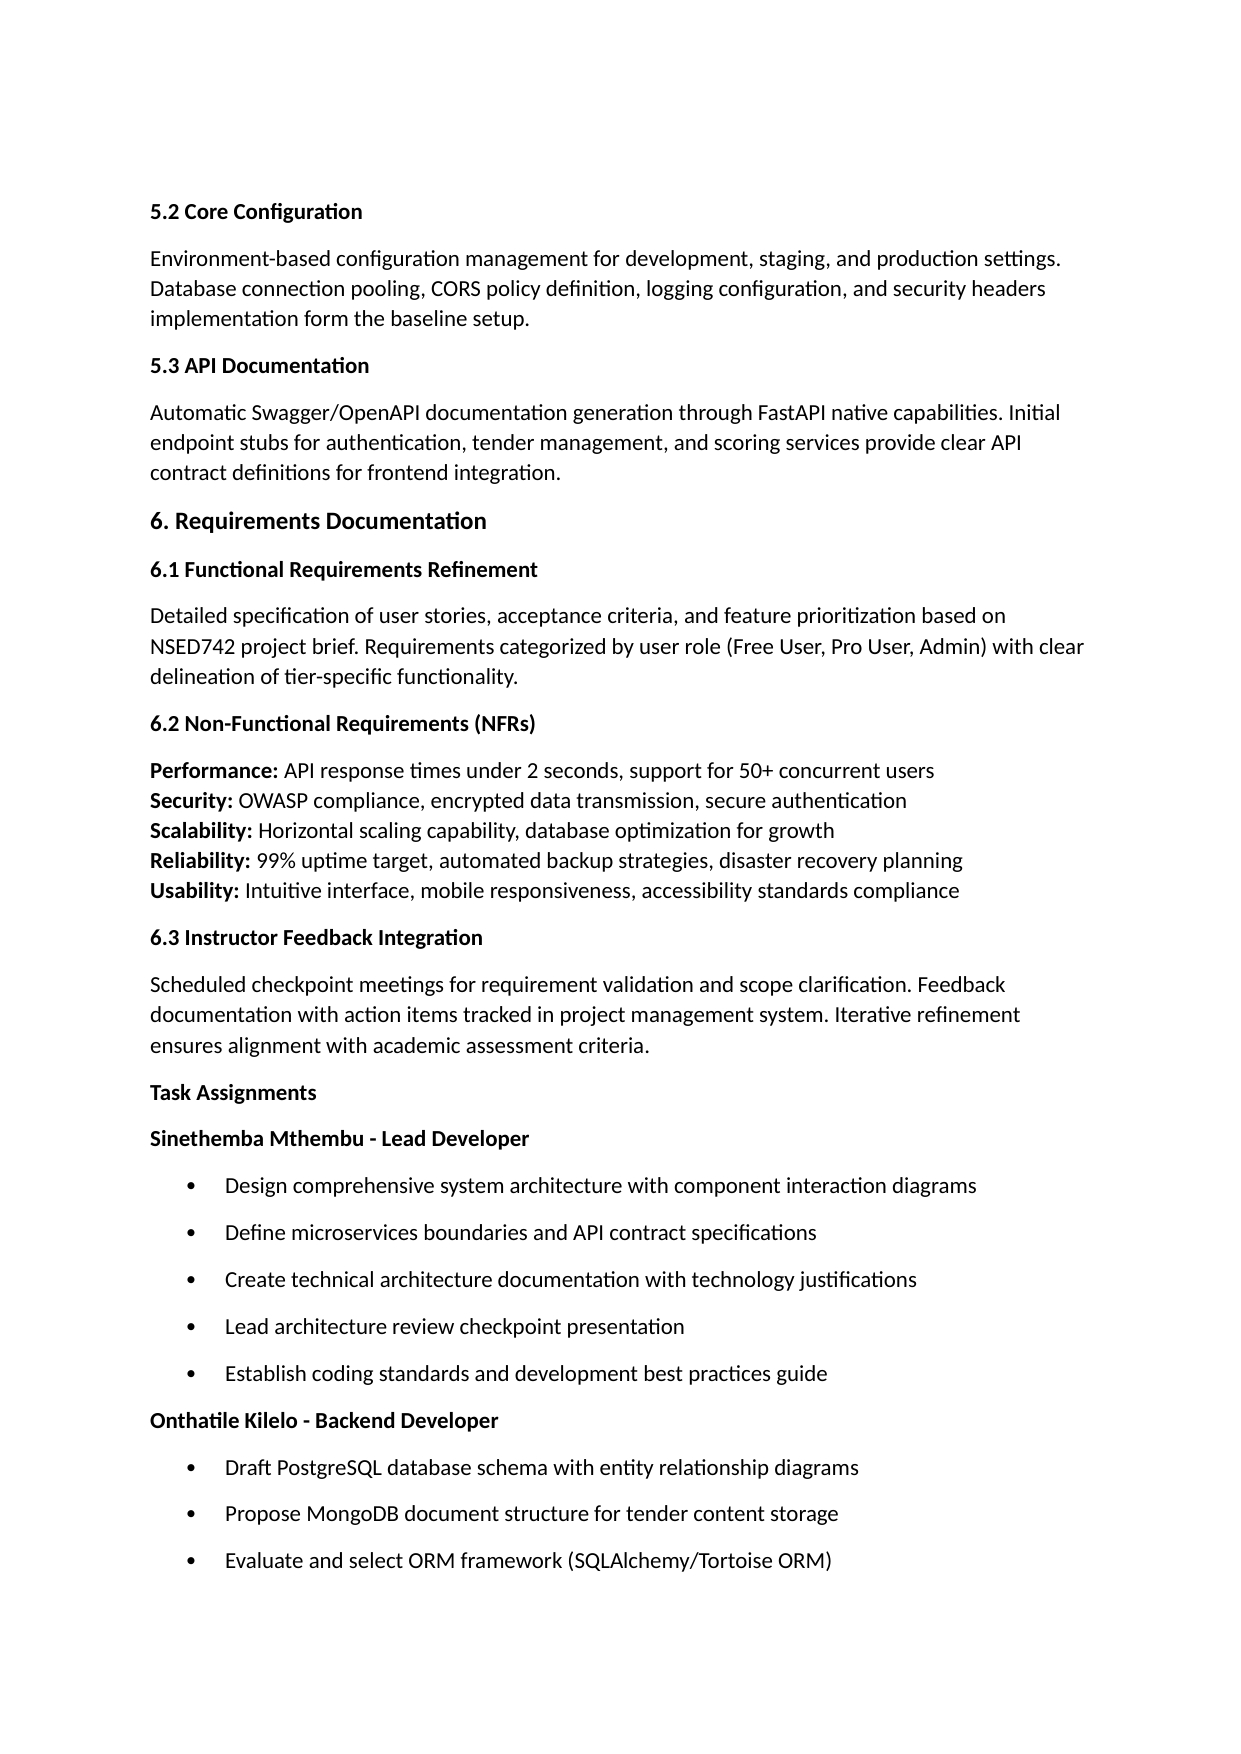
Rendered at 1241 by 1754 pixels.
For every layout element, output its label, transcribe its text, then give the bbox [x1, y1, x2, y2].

text Task Assignments [150, 1078, 1090, 1106]
text 6.3 Instructor Feedback Integration [150, 923, 1090, 952]
list Evaluate and select ORM framework (SQLAlchemy/Tortoise ORM) [187, 1546, 1090, 1574]
list Propose MongoDB document structure for tender content storage [187, 1499, 1090, 1528]
list Design comprehensive system architecture with component interaction diagrams [187, 1171, 1090, 1199]
text Performance: API response times under 2 seconds, support for 50+ concurrent users Security: OWASP compliance, encrypted data transmission, secure authentication Scalability: Horizontal scaling capability, database optimization for growth Reliability: 99% uptime target, automated backup strategies, disaster recovery planning Usability: Intuitive interface, mobile responsiveness, accessibility standards compliance [150, 756, 1090, 905]
text Onthatile Kilelo - Backend Developer [150, 1406, 1090, 1434]
text 6.1 Functional Requirements Refinement [150, 555, 1090, 583]
list Establish coding standards and development best practices guide [187, 1359, 1090, 1387]
list Define microservices boundaries and API contract specifications [187, 1218, 1090, 1246]
text Automatic Swagger/OpenAPI documentation generation through FastAPI native capabilities. Initial endpoint stubs for authentication, tender management, and scoring services provide clear API contract definitions for frontend integration. [150, 398, 1090, 486]
list Create technical architecture documentation with technology justifications [187, 1265, 1090, 1293]
text Scheduled checkpoint meetings for requirement validation and scope clarification. Feedback documentation with action items tracked in project management system. Iterative refinement ensures alignment with academic assessment criteria. [150, 970, 1090, 1059]
list Draft PostgreSQL database schema with entity relationship diagrams [187, 1453, 1090, 1481]
text Sinethemba Mthembu - Lead Developer [150, 1124, 1090, 1153]
list Lead architecture review checkpoint presentation [187, 1312, 1090, 1340]
text 5.3 API Documentation [150, 351, 1090, 379]
text Detailed specification of user stories, acceptance criteria, and feature prioritization based on NSED742 project brief. Requirements categorized by user role (Free User, Pro User, Admin) with clear delineation of tier-specific functionality. [150, 602, 1090, 690]
text 6. Requirements Documentation [150, 505, 1090, 536]
text Environment-based configuration management for development, staging, and production settings. Database connection pooling, CORS policy definition, logging configuration, and security headers implementation form the baseline setup. [150, 244, 1090, 332]
text 5.2 Core Configuration [150, 197, 1090, 225]
text 6.2 Non-Functional Requirements (NFRs) [150, 709, 1090, 737]
